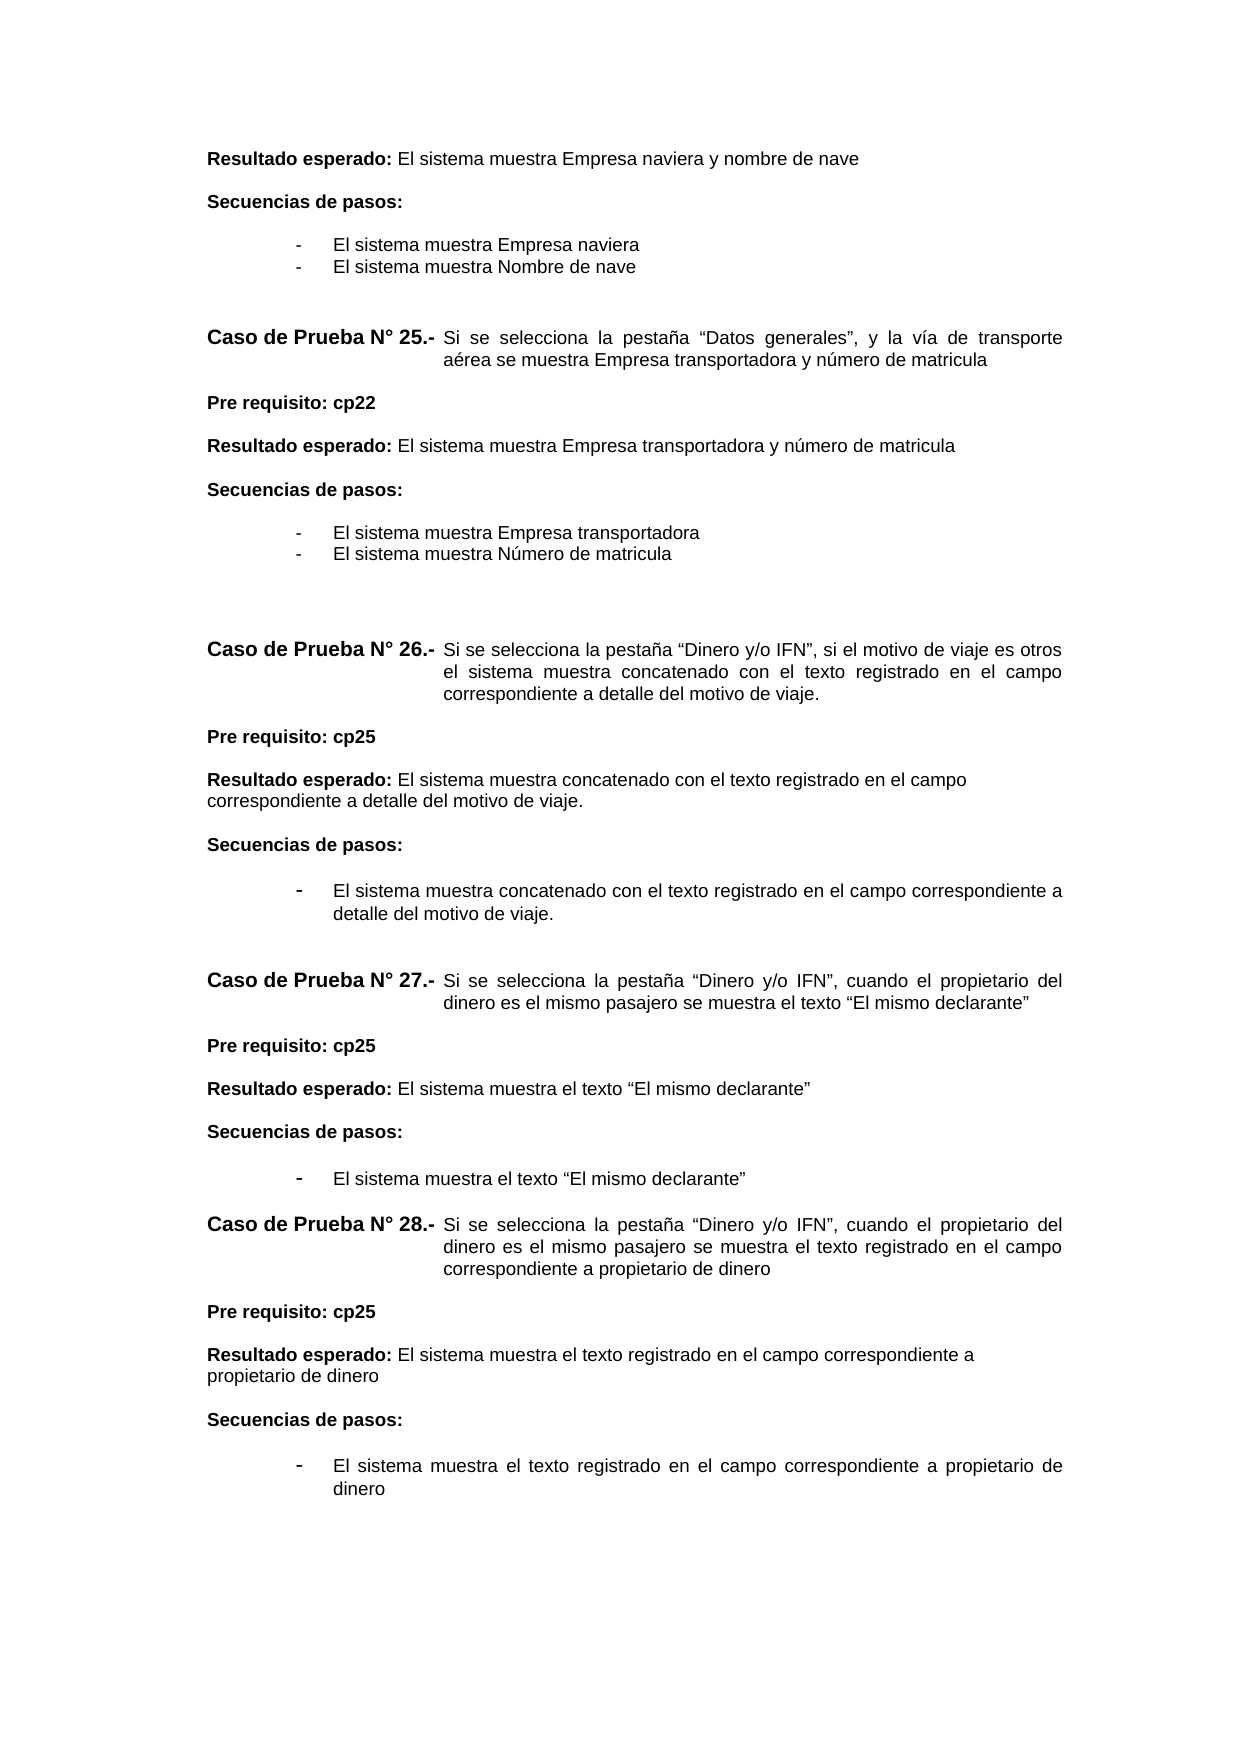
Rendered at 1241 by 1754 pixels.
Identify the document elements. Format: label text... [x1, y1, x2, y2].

list Si se selecciona la pestaña “Dinero y/o IFN”, si el motivo de viaje es otros el sistema muestra concatenado con el texto registrado en el campo correspondiente a detalle del motivo de viaje. [207, 637, 1063, 704]
text Pre requisito: cp25 [207, 1034, 1063, 1056]
text Resultado esperado: El sistema muestra Empresa naviera y nombre de nave [207, 148, 1063, 169]
text Secuencias de pasos: [207, 191, 1063, 212]
text Secuencias de pasos: [207, 1408, 1063, 1430]
text Pre requisito: cp25 [207, 1301, 1063, 1322]
text Secuencias de pasos: [207, 1121, 1063, 1142]
list Si se selecciona la pestaña “Datos generales”, y la vía de transporte aérea se muestra Empresa transportadora y número de matricula [207, 325, 1063, 371]
list El sistema muestra Empresa transportadora [295, 522, 1063, 543]
text Pre requisito: cp25 [207, 726, 1063, 747]
text Secuencias de pasos: [207, 478, 1063, 500]
list Si se selecciona la pestaña “Dinero y/o IFN”, cuando el propietario del dinero es el mismo pasajero se muestra el texto “El mismo declarante” [207, 967, 1063, 1013]
list El sistema muestra Número de matricula [295, 543, 1063, 565]
text Resultado esperado: El sistema muestra concatenado con el texto registrado en el campo correspondiente a detalle del motivo de viaje. [207, 769, 1063, 812]
text Resultado esperado: El sistema muestra Empresa transportadora y número de matricula [207, 435, 1063, 457]
text Resultado esperado: El sistema muestra el texto registrado en el campo correspondiente a propietario de dinero [207, 1344, 1063, 1387]
text Resultado esperado: El sistema muestra el texto “El mismo declarante” [207, 1078, 1063, 1099]
list El sistema muestra Empresa naviera [295, 234, 1063, 255]
list El sistema muestra Nombre de nave [295, 255, 1063, 277]
text Pre requisito: cp22 [207, 392, 1063, 414]
list El sistema muestra el texto “El mismo declarante” [295, 1164, 1063, 1190]
text Secuencias de pasos: [207, 833, 1063, 855]
list El sistema muestra concatenado con el texto registrado en el campo correspondiente a detalle del motivo de viaje. [295, 876, 1063, 924]
list El sistema muestra el texto registrado en el campo correspondiente a propietario de dinero [295, 1451, 1063, 1499]
list Si se selecciona la pestaña “Dinero y/o IFN”, cuando el propietario del dinero es el mismo pasajero se muestra el texto registrado en el campo correspondiente a propietario de dinero [207, 1212, 1063, 1279]
